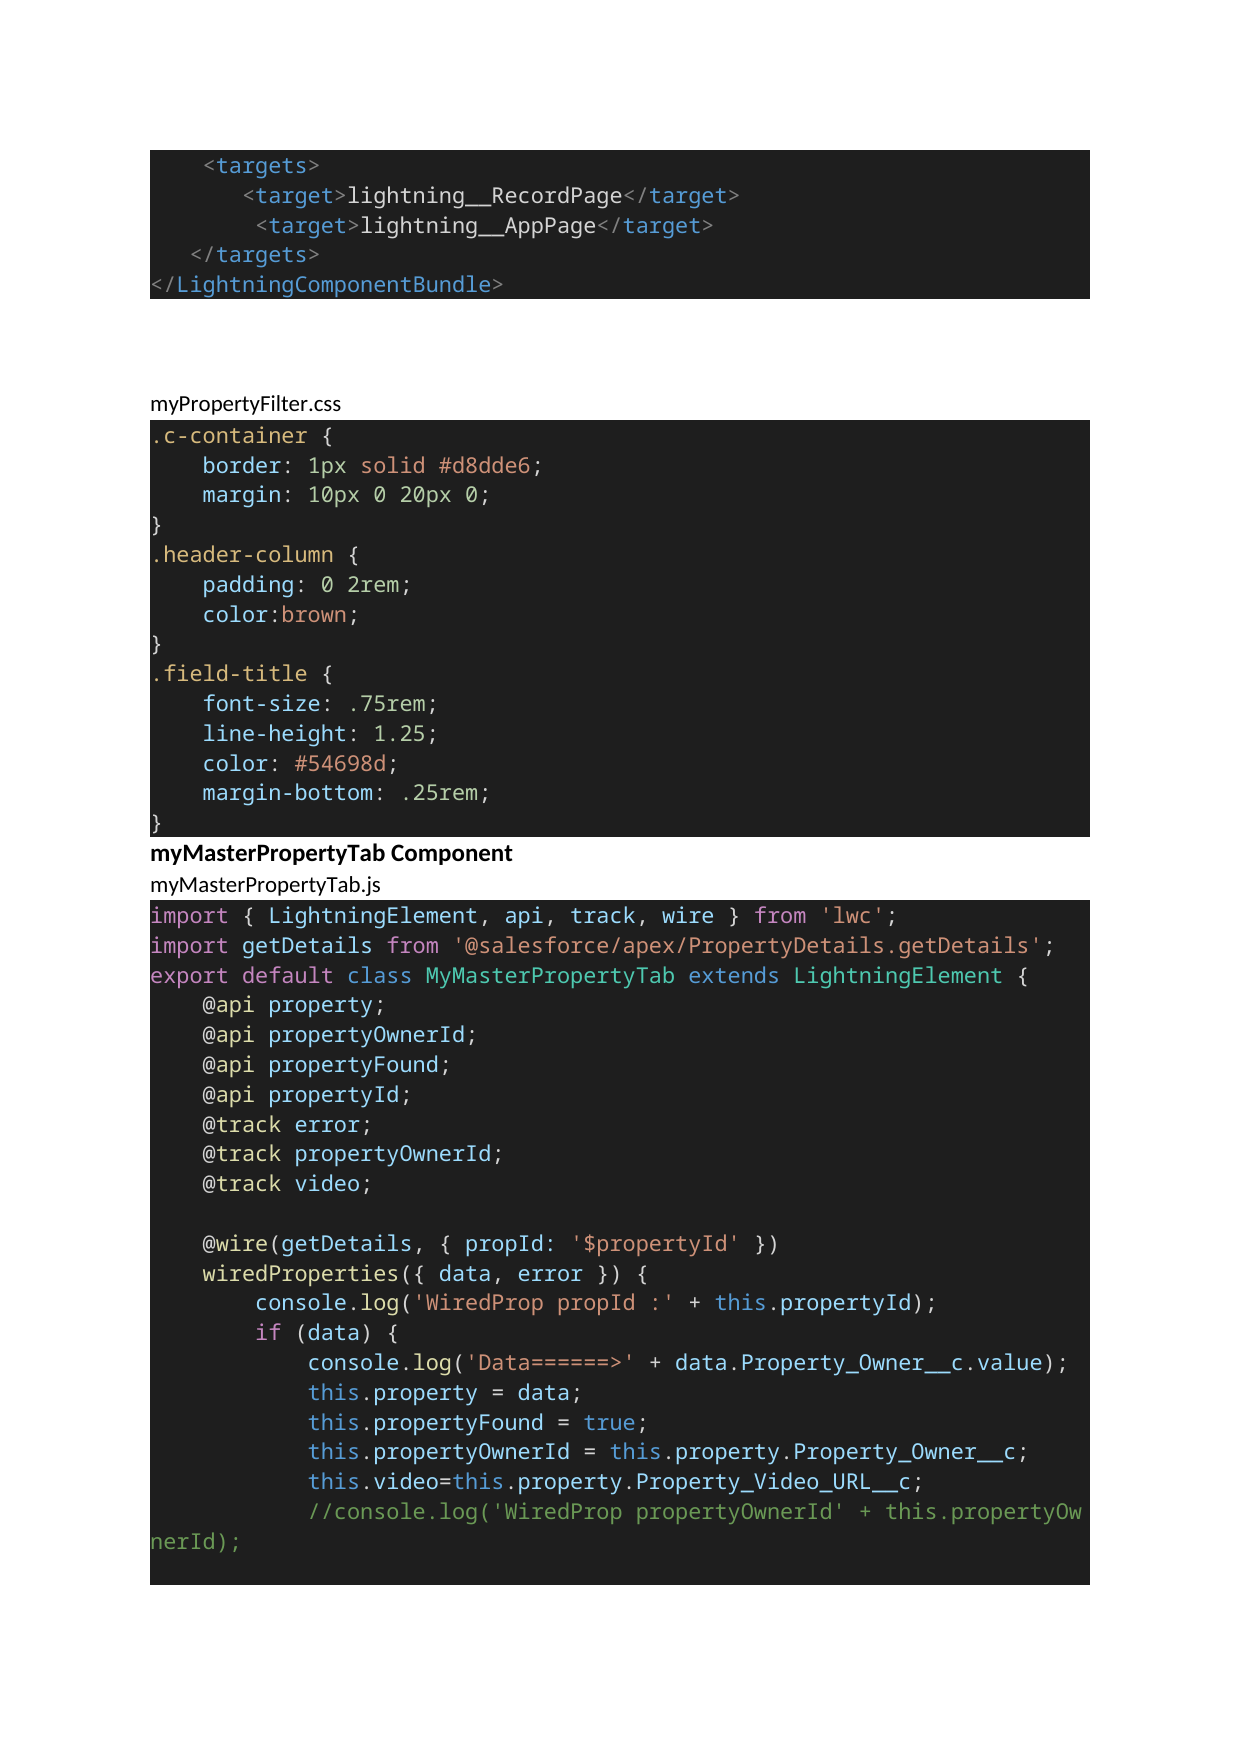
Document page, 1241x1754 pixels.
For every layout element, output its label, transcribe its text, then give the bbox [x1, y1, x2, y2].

text @api propertyOwnerId; [150, 1019, 1090, 1049]
text } [150, 807, 1090, 837]
text this.video=this.property.Property_Video_URL__c; [150, 1466, 1090, 1496]
text .field-title { [150, 658, 1090, 688]
text line-height: 1.25; [150, 718, 1090, 747]
text this.property = data; [150, 1377, 1090, 1406]
text @track error; [150, 1108, 1090, 1138]
text border: 1px solid #d8dde6; [150, 449, 1090, 479]
text padding: 0 2rem; [150, 569, 1090, 598]
text wiredProperties({ data, error }) { [150, 1257, 1090, 1287]
text } [150, 628, 1090, 658]
text //console.log('WiredProp propertyOwnerId' + this.propertyOwnerId); [150, 1496, 1090, 1555]
text this.propertyOwnerId = this.property.Property_Owner__c; [150, 1436, 1090, 1466]
text export default class MyMasterPropertyTab extends LightningElement { [150, 959, 1090, 989]
text .header-column { [150, 539, 1090, 569]
text color: #54698d; [150, 747, 1090, 777]
text color:brown; [150, 598, 1090, 628]
text @api property; [150, 989, 1090, 1019]
text myPropertyFilter.css [150, 389, 1090, 418]
text myMasterPropertyTab Component [150, 837, 1090, 867]
text @track propertyOwnerId; [150, 1138, 1090, 1168]
text @api propertyId; [150, 1079, 1090, 1108]
text import { LightningElement, api, track, wire } from 'lwc'; [150, 900, 1090, 930]
text </targets> [150, 239, 1090, 269]
text margin: 10px 0 20px 0; [150, 479, 1090, 509]
text } [150, 509, 1090, 539]
text if (data) { [150, 1317, 1090, 1347]
text @track video; [150, 1168, 1090, 1198]
text <target>lightning__RecordPage</target> [150, 180, 1090, 209]
text <targets> [150, 150, 1090, 180]
text console.log('WiredProp propId :' + this.propertyId); [150, 1287, 1090, 1317]
text @api propertyFound; [150, 1049, 1090, 1079]
text this.propertyFound = true; [150, 1406, 1090, 1436]
text @wire(getDetails, { propId: '$propertyId' }) [150, 1228, 1090, 1257]
text margin-bottom: .25rem; [150, 777, 1090, 807]
text <target>lightning__AppPage</target> [150, 209, 1090, 239]
text .c-container { [150, 420, 1090, 449]
text font-size: .75rem; [150, 688, 1090, 718]
text </LightningComponentBundle> [150, 269, 1090, 299]
text myMasterPropertyTab.js [150, 870, 1090, 898]
text console.log('Data======>' + data.Property_Owner__c.value); [150, 1347, 1090, 1377]
text import getDetails from '@salesforce/apex/PropertyDetails.getDetails'; [150, 930, 1090, 959]
